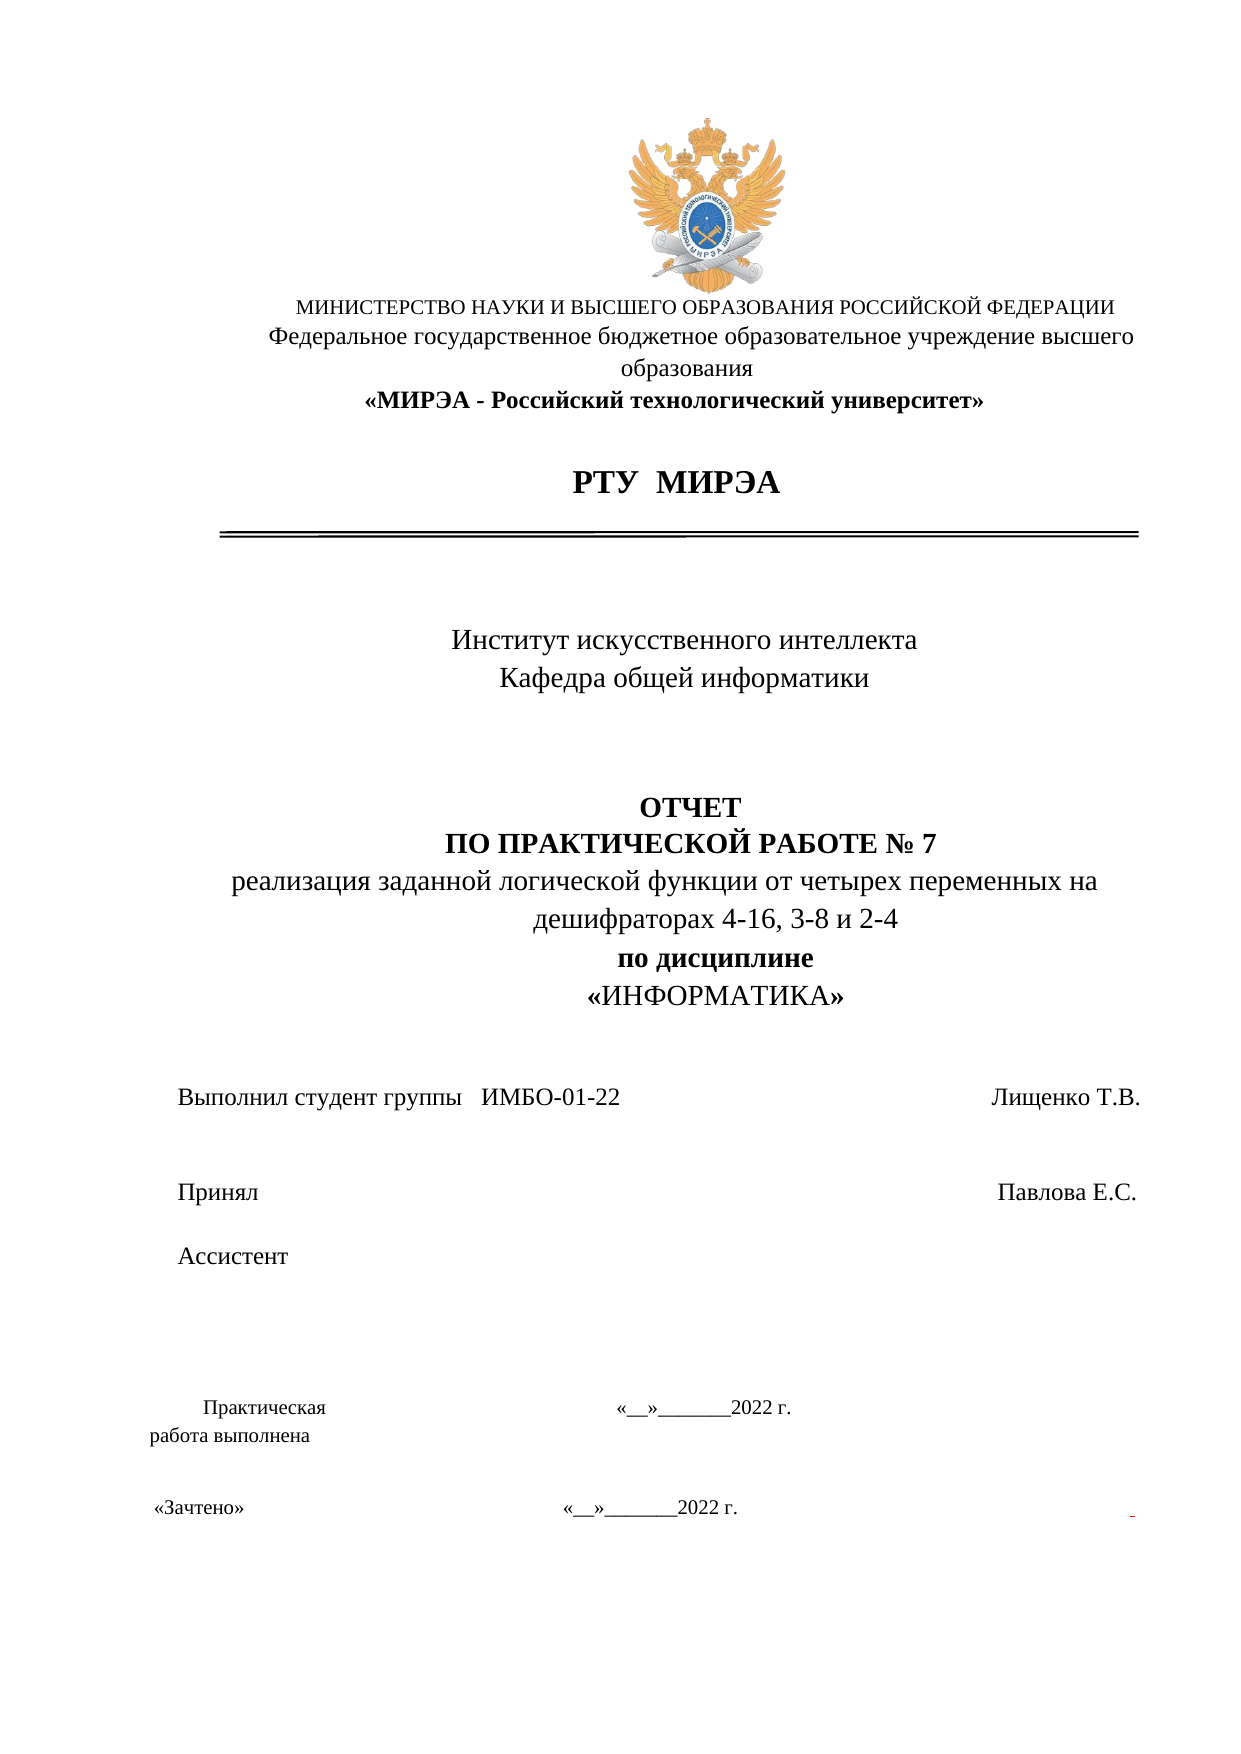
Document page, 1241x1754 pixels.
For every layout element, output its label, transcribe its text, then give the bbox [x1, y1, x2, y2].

text ОТЧЕТ [229, 791, 1151, 824]
text работа выполнена [118, 1422, 1152, 1447]
text «ИНФОРМАТИКА» [207, 978, 1152, 1012]
text реализация заданной логической функции от четырех переменных на дешифраторах 4-16, 3-8 и 2-4 по дисциплине [177, 863, 1152, 973]
text Кафедра общей информатики [391, 660, 978, 693]
text Институт искусственного интеллекта [391, 622, 978, 656]
table_cell Принял [177, 1172, 802, 1206]
table_header Лищенко Т.В. [802, 1077, 1152, 1172]
text Ассистент [177, 1241, 1152, 1270]
table_cell Павлова Е.С. [802, 1172, 1152, 1206]
text ПО ПРАКТИЧЕСКОЙ РАБОТЕ № 7 [229, 827, 1152, 860]
text МИНИСТЕРСТВО НАУКИ И ВЫСШЕГО ОБРАЗОВАНИЯ РОССИЙСКОЙ ФЕДЕРАЦИИ [243, 295, 1152, 319]
text «Зачтено» «__»_______2022 г. [153, 1495, 1153, 1519]
text РТУ МИРЭА [201, 462, 1152, 501]
text Федеральное государственное бюджетное образовательное учреждение высшего образования [268, 321, 1152, 382]
table_header Выполнил студент группы ИМБО-01-22 [177, 1077, 802, 1172]
text «МИРЭА - Российский технологический университет» [364, 385, 1152, 414]
text Практическая «__»_______2022 г. [177, 1395, 1153, 1419]
picture [619, 118, 795, 294]
